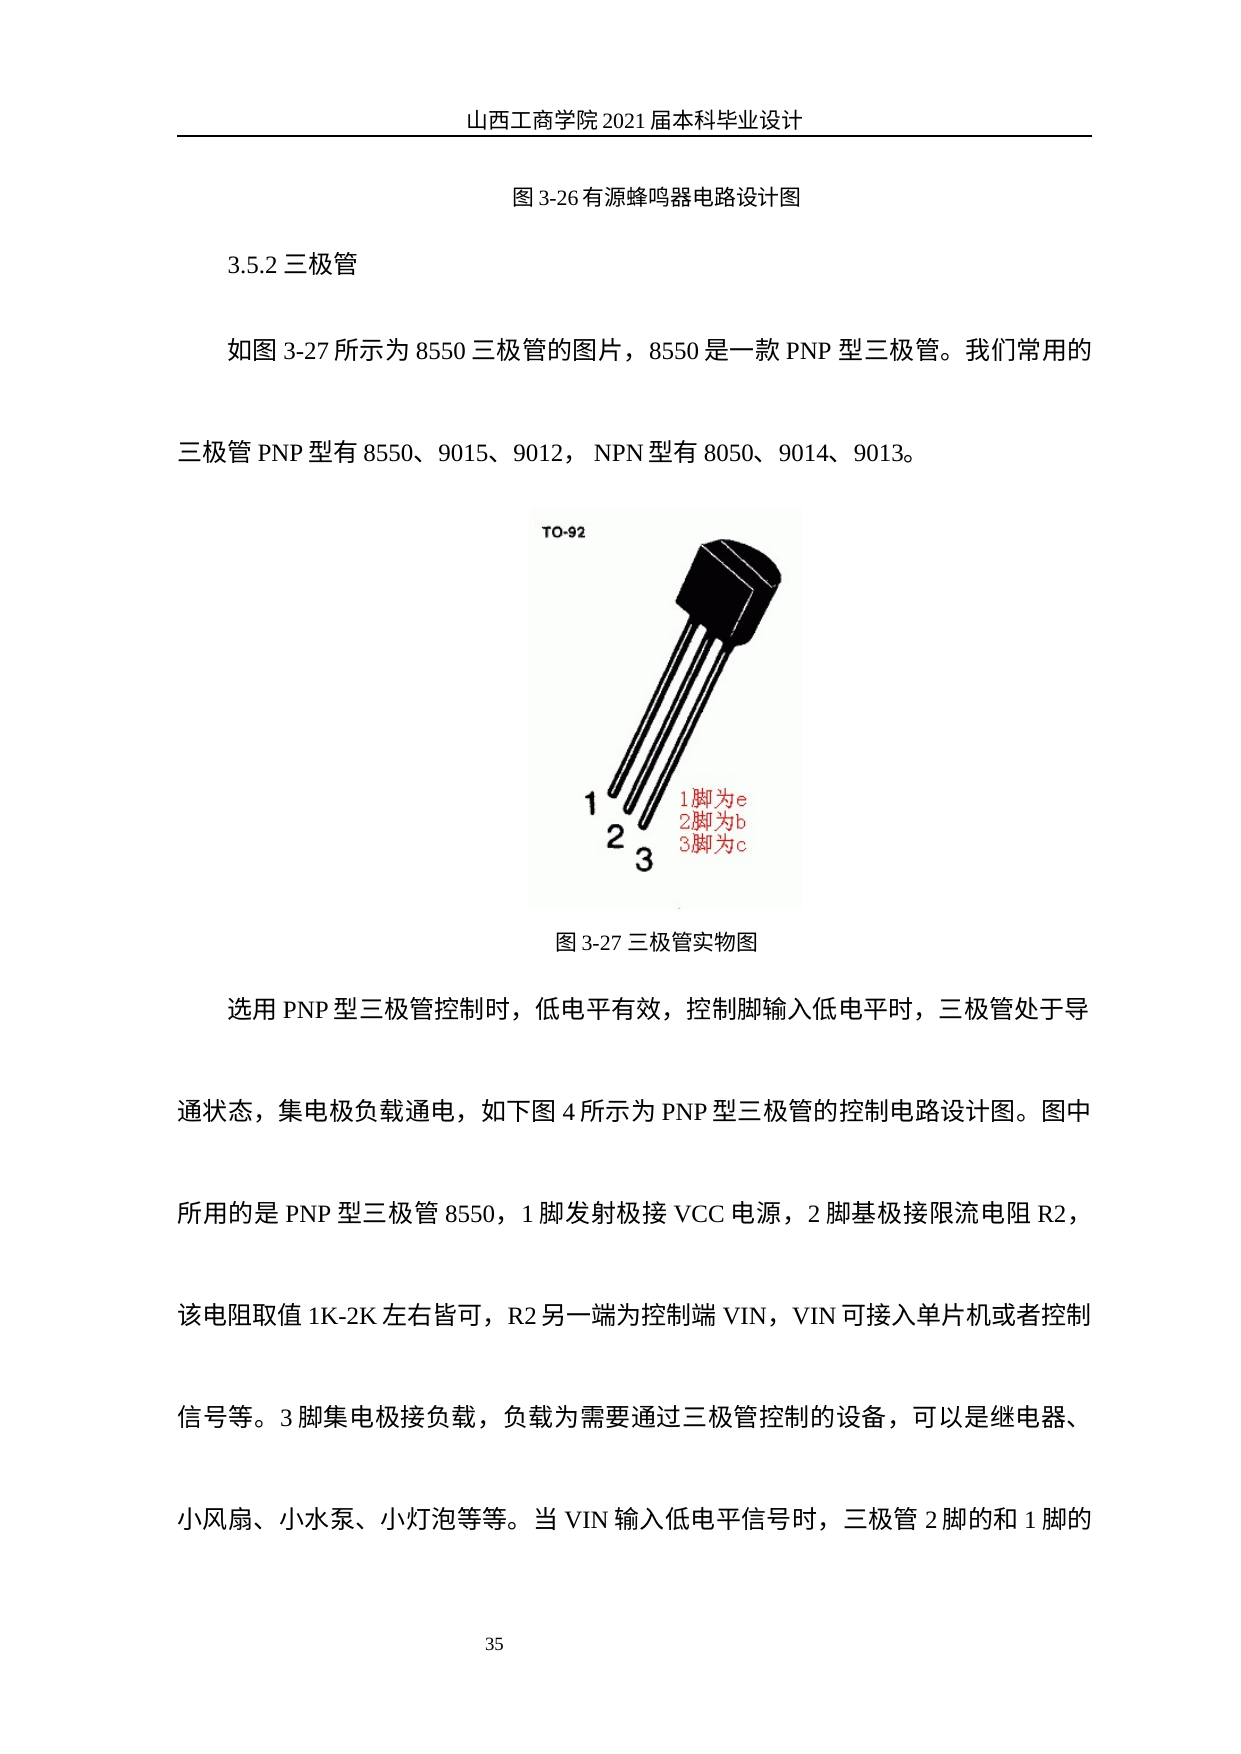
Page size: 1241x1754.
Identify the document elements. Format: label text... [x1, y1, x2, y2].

subtitle 3.5.2 三极管 [177, 228, 1092, 296]
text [177, 974, 1092, 1551]
picture [517, 502, 803, 909]
text 图3-26有源蜂鸣器电路设计图 [177, 178, 1092, 212]
text 如图3-27所示为8550三极管的图片，8550是一款PNP 型三极管。我们常用的三极管PNP型有8550、9015、9012， NPN型有8050、9014、9013。 [177, 314, 1092, 484]
text 图3-27 三极管实物图 [177, 924, 1092, 958]
